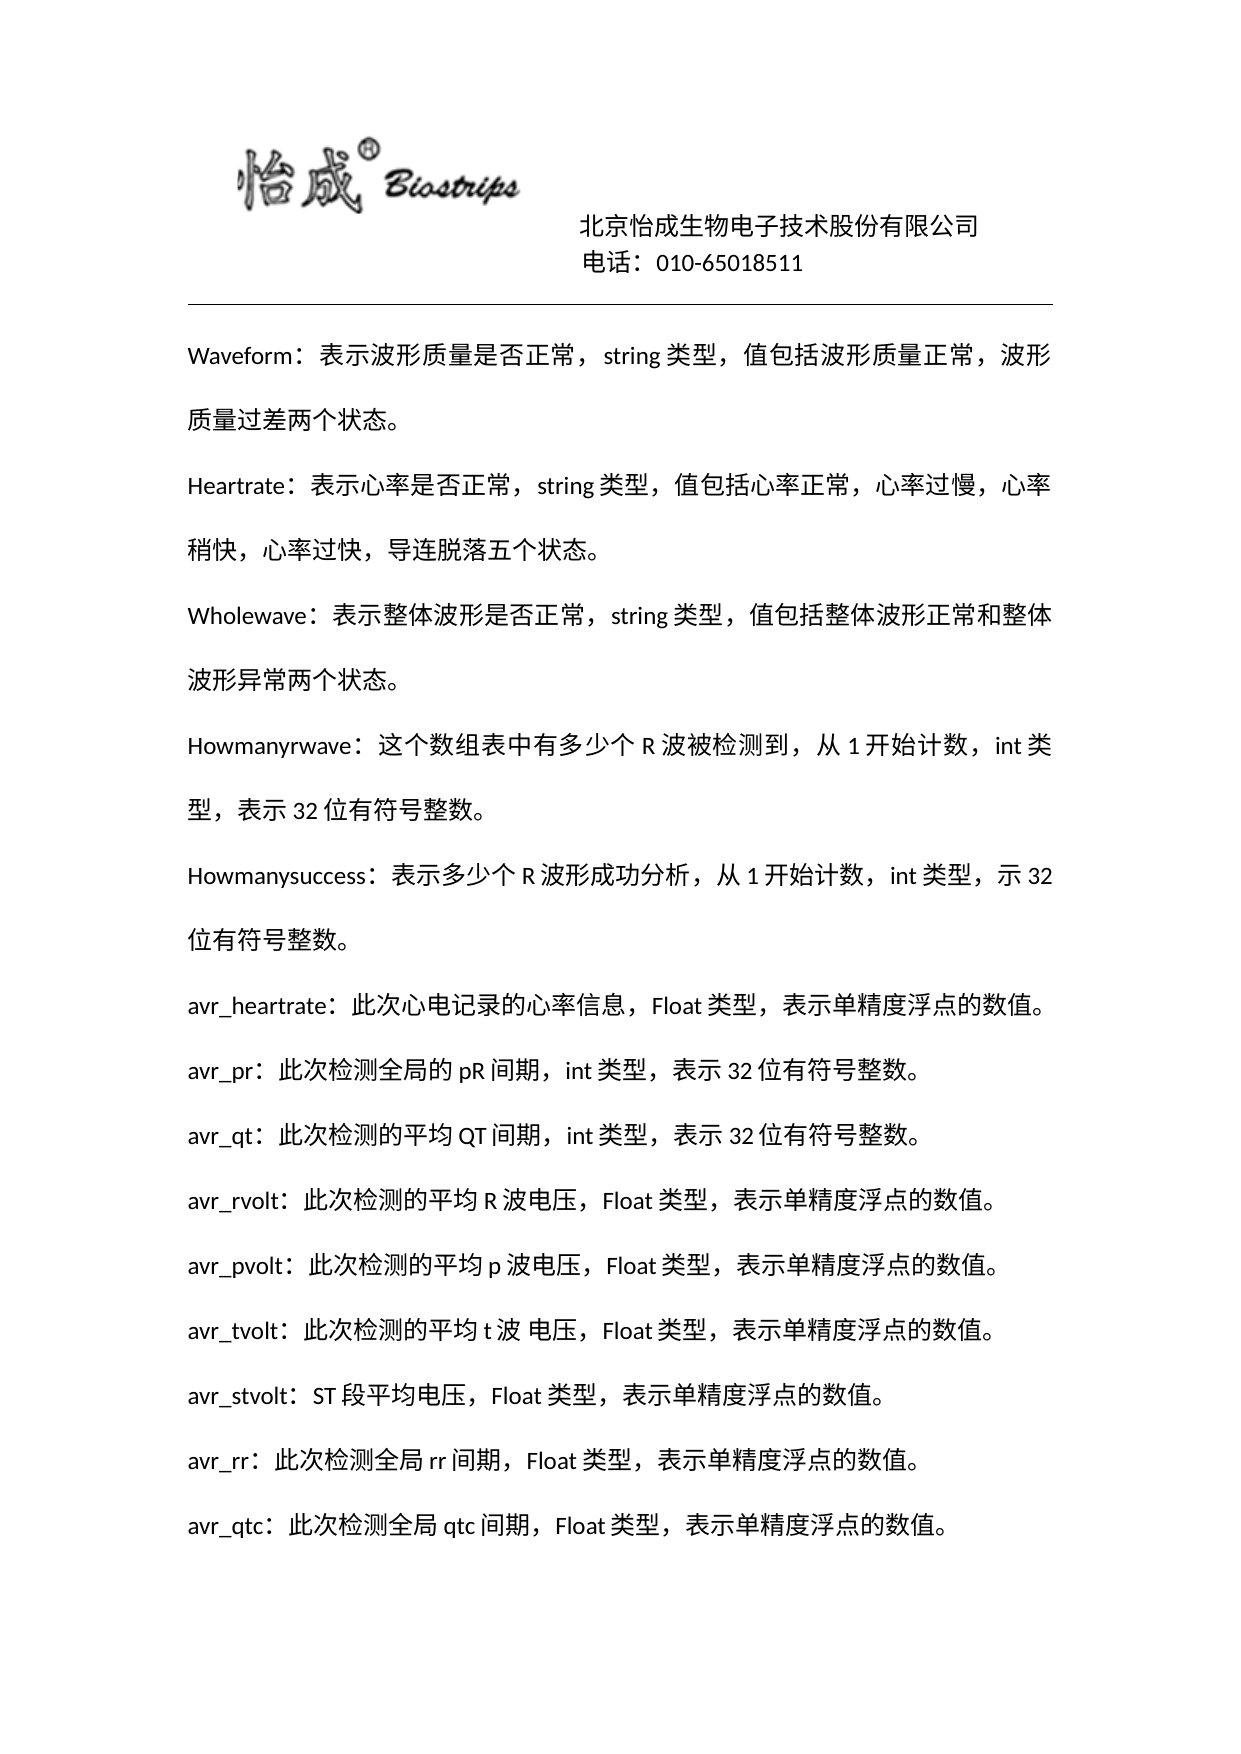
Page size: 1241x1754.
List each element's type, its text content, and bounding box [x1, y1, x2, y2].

text Howmanysuccess：表示多少个R波形成功分析，从1开始计数，int类型，示32位有符号整数。 [187, 841, 1053, 971]
text avr_stvolt：ST段平均电压，Float类型，表示单精度浮点的数值。 [187, 1361, 1053, 1426]
text avr_qt：此次检测的平均QT间期，int类型，表示32位有符号整数。 [187, 1101, 1053, 1166]
text Heartrate：表示心率是否正常，string类型，值包括心率正常，心率过慢，心率稍快，心率过快，导连脱落五个状态。 [187, 451, 1053, 581]
text Wholewave：表示整体波形是否正常，string类型，值包括整体波形正常和整体波形异常两个状态。 [187, 581, 1053, 711]
text Waveform：表示波形质量是否正常，string类型，值包括波形质量正常，波形质量过差两个状态。 [187, 321, 1053, 451]
text Howmanyrwave：这个数组表中有多少个R波被检测到，从1开始计数，int类型，表示32位有符号整数。 [187, 711, 1053, 841]
text avr_pvolt：此次检测的平均p波电压，Float类型，表示单精度浮点的数值。 [187, 1231, 1053, 1296]
text avr_pr：此次检测全局的pR间期，int类型，表示32位有符号整数。 [187, 1036, 1053, 1101]
text avr_rr：此次检测全局rr间期，Float类型，表示单精度浮点的数值。 [187, 1426, 1053, 1491]
text avr_qtc：此次检测全局qtc间期，Float类型，表示单精度浮点的数值。 [187, 1491, 1053, 1556]
text avr_heartrate：此次心电记录的心率信息，Float类型，表示单精度浮点的数值。 [187, 971, 1053, 1036]
picture [237, 119, 580, 236]
text avr_rvolt：此次检测的平均R波电压，Float类型，表示单精度浮点的数值。 [187, 1166, 1053, 1231]
text avr_tvolt：此次检测的平均t波 电压，Float类型，表示单精度浮点的数值。 [187, 1296, 1053, 1361]
